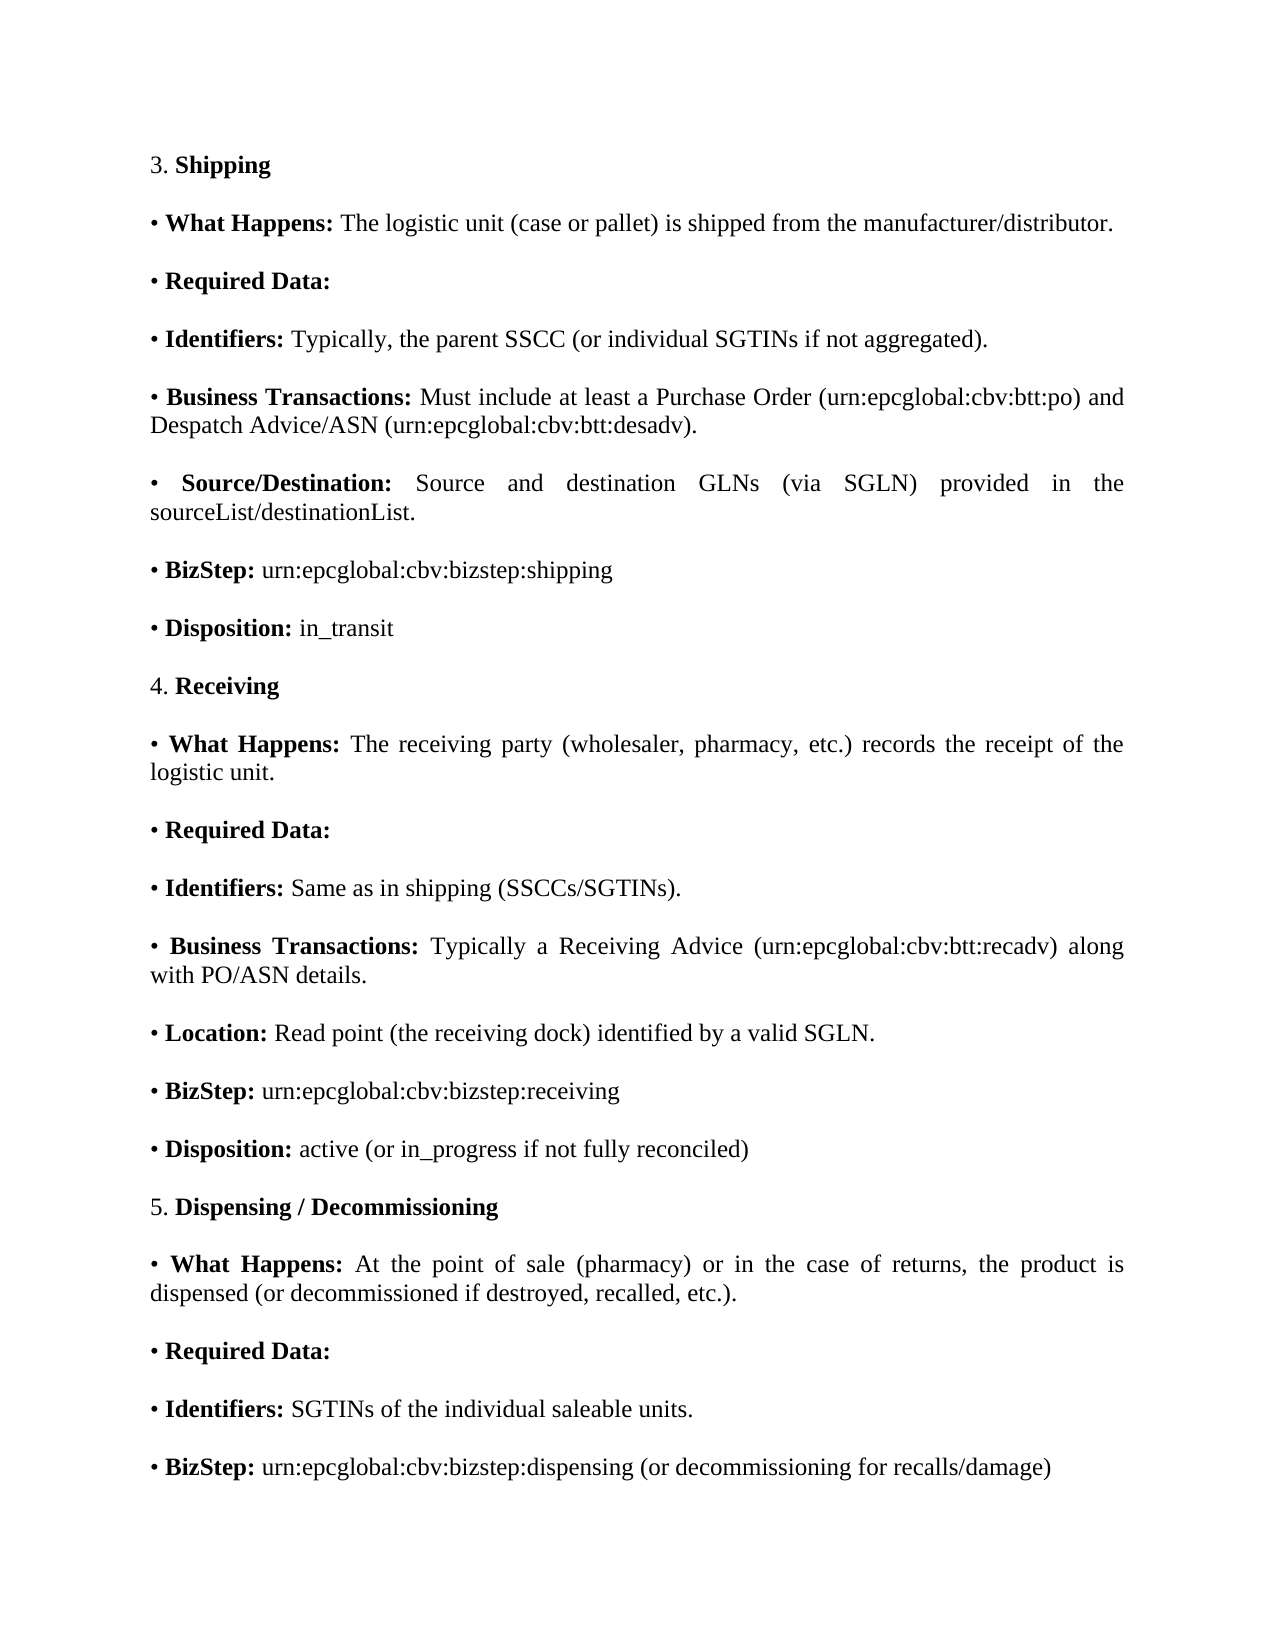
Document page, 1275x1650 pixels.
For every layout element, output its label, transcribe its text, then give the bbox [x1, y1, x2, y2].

text • Identifiers: Typically, the parent SSCC (or individual SGTINs if not aggregated). [150, 324, 1125, 352]
text • Business Transactions: Must include at least a Purchase Order (urn:epcglobal:cbv:btt:po) and Despatch Advice/ASN (urn:epcglobal:cbv:btt:desadv). [150, 382, 1125, 439]
text • BizStep: urn:epcglobal:cbv:bizstep:dispensing (or decommissioning for recalls/damage) [150, 1452, 1125, 1481]
text • Business Transactions: Typically a Receiving Advice (urn:epcglobal:cbv:btt:recadv) along with PO/ASN details. [150, 931, 1125, 989]
text • Location: Read point (the receiving dock) identified by a valid SGLN. [150, 1018, 1125, 1047]
text • BizStep: urn:epcglobal:cbv:bizstep:shipping [150, 555, 1125, 584]
text 5. Dispensing / Decommissioning [150, 1192, 1125, 1220]
text • What Happens: The receiving party (wholesaler, pharmacy, etc.) records the receipt of the logistic unit. [150, 729, 1125, 786]
text • Required Data: [150, 815, 1125, 844]
text • What Happens: The logistic unit (case or pallet) is shipped from the manufacturer/distributor. [150, 208, 1125, 237]
text • Required Data: [150, 1336, 1125, 1365]
text • Identifiers: SGTINs of the individual saleable units. [150, 1394, 1125, 1423]
text • BizStep: urn:epcglobal:cbv:bizstep:receiving [150, 1076, 1125, 1104]
text • Disposition: in_transit [150, 613, 1125, 642]
text 4. Receiving [150, 671, 1125, 699]
text • What Happens: At the point of sale (pharmacy) or in the case of returns, the product is dispensed (or decommissioned if destroyed, recalled, etc.). [150, 1249, 1125, 1307]
text • Required Data: [150, 266, 1125, 294]
text • Identifiers: Same as in shipping (SSCCs/SGTINs). [150, 873, 1125, 902]
text 3. Shipping [150, 150, 1125, 179]
text • Disposition: active (or in_progress if not fully reconciled) [150, 1134, 1125, 1162]
text • Source/Destination: Source and destination GLNs (via SGLN) provided in the sourceList/destinationList. [150, 468, 1125, 526]
